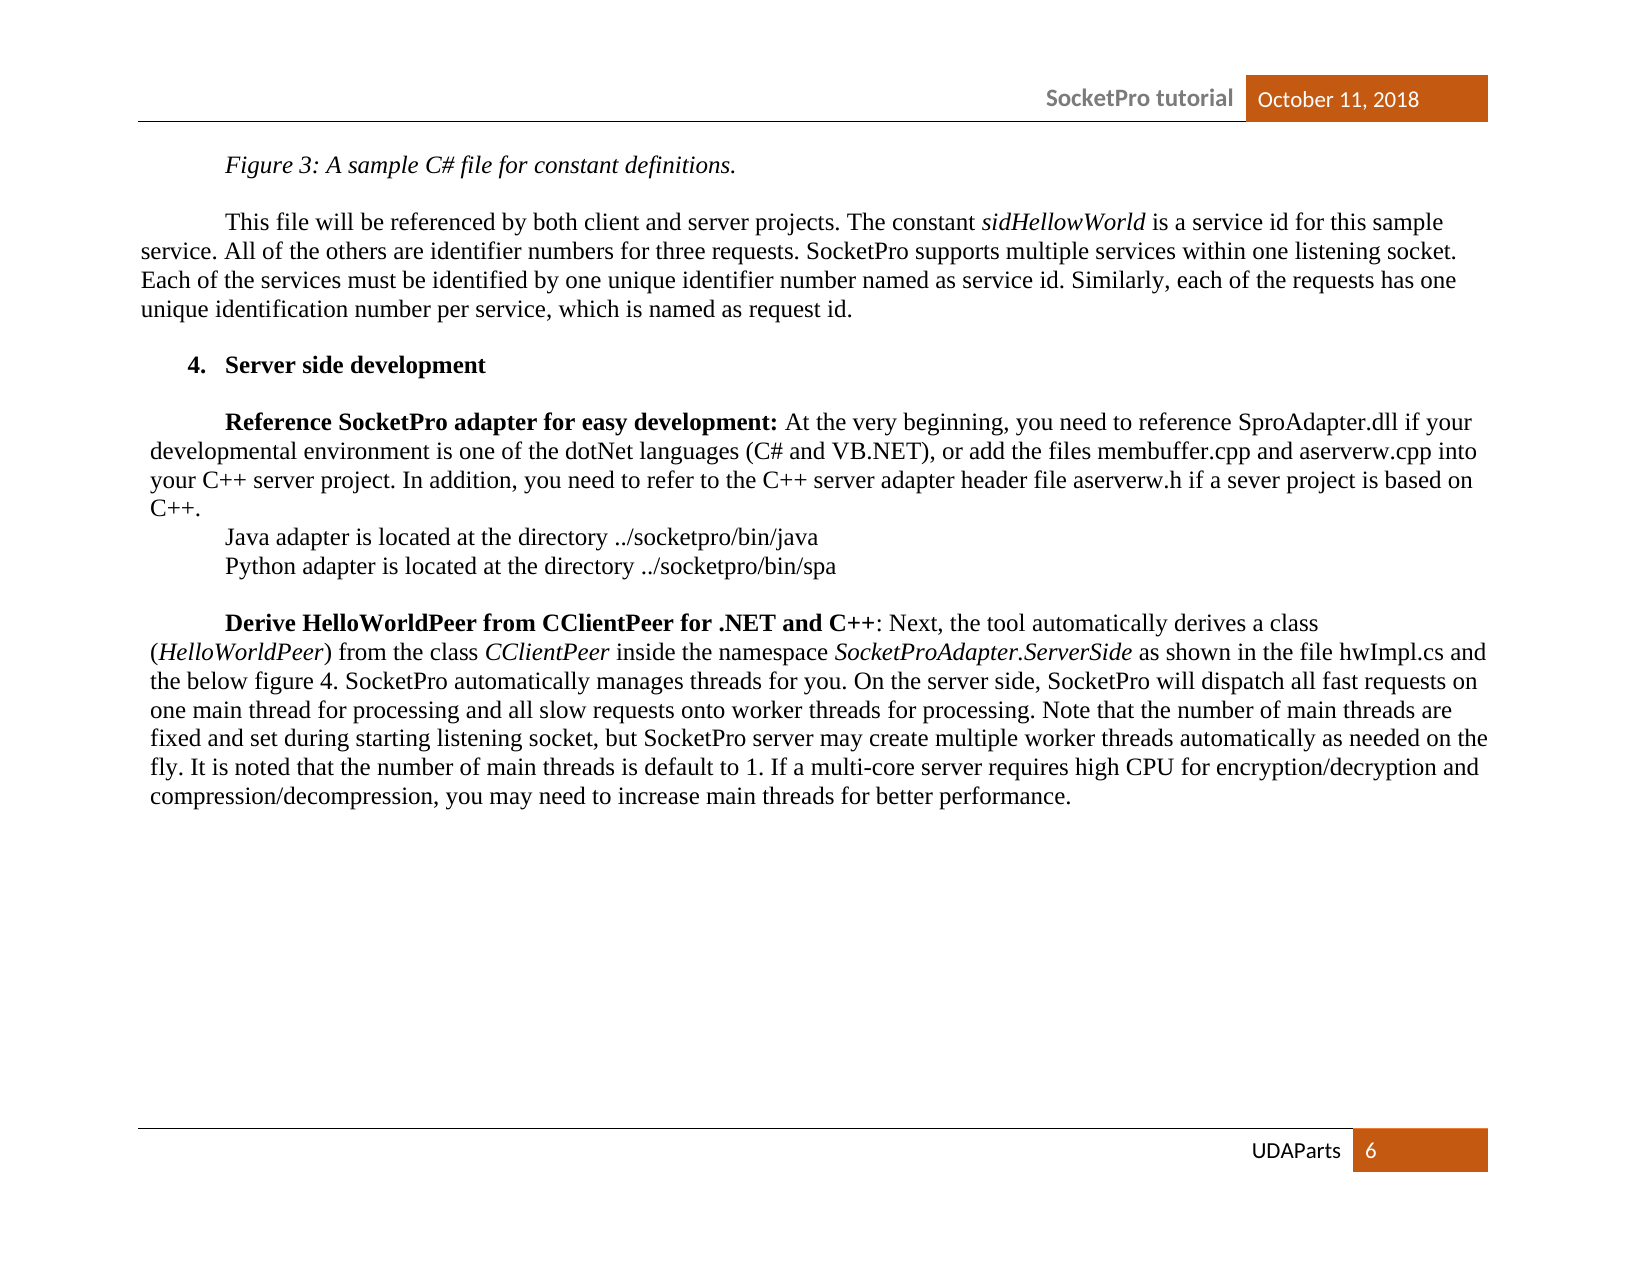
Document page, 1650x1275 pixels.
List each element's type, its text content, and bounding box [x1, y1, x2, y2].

text Java adapter is located at the directory ../socketpro/bin/java [150, 522, 1500, 551]
text This file will be referenced by both client and server projects. The constant sidHellowWorld is a service id for this sample service. All of the others are identifier numbers for three requests. SocketPro supports multiple services within one listening socket. Each of the services must be identified by one unique identifier number named as service id. Similarly, each of the requests has one unique identification number per service, which is named as request id. [141, 207, 1500, 351]
text Figure 3: A sample C# file for constant definitions. [150, 150, 1500, 179]
text Derive HelloWorldPeer from CClientPeer for .NET and C++: Next, the tool automatically derives a class (HelloWorldPeer) from the class CClientPeer inside the namespace SocketProAdapter.ServerSide as shown in the file hwImpl.cs and the below figure 4. SocketPro automatically manages threads for you. On the server side, SocketPro will dispatch all fast requests on one main thread for processing and all slow requests onto worker threads for processing. Note that the number of main threads are fixed and set during starting listening socket, but SocketPro server may create multiple worker threads automatically as needed on the fly. It is noted that the number of main threads is default to 1. If a multi-core server requires high CPU for encryption/decryption and compression/decompression, you may need to increase main threads for better performance. [150, 608, 1500, 810]
list Server side development [187, 351, 1500, 407]
text Python adapter is located at the directory ../socketpro/bin/spa [150, 551, 1500, 608]
text Reference SocketPro adapter for easy development: At the very beginning, you need to reference SproAdapter.dll if your developmental environment is one of the dotNet languages (C# and VB.NET), or add the files membuffer.cpp and aserverw.cpp into your C++ server project. In addition, you need to refer to the C++ server adapter header file aserverw.h if a sever project is based on C++. [150, 407, 1500, 522]
